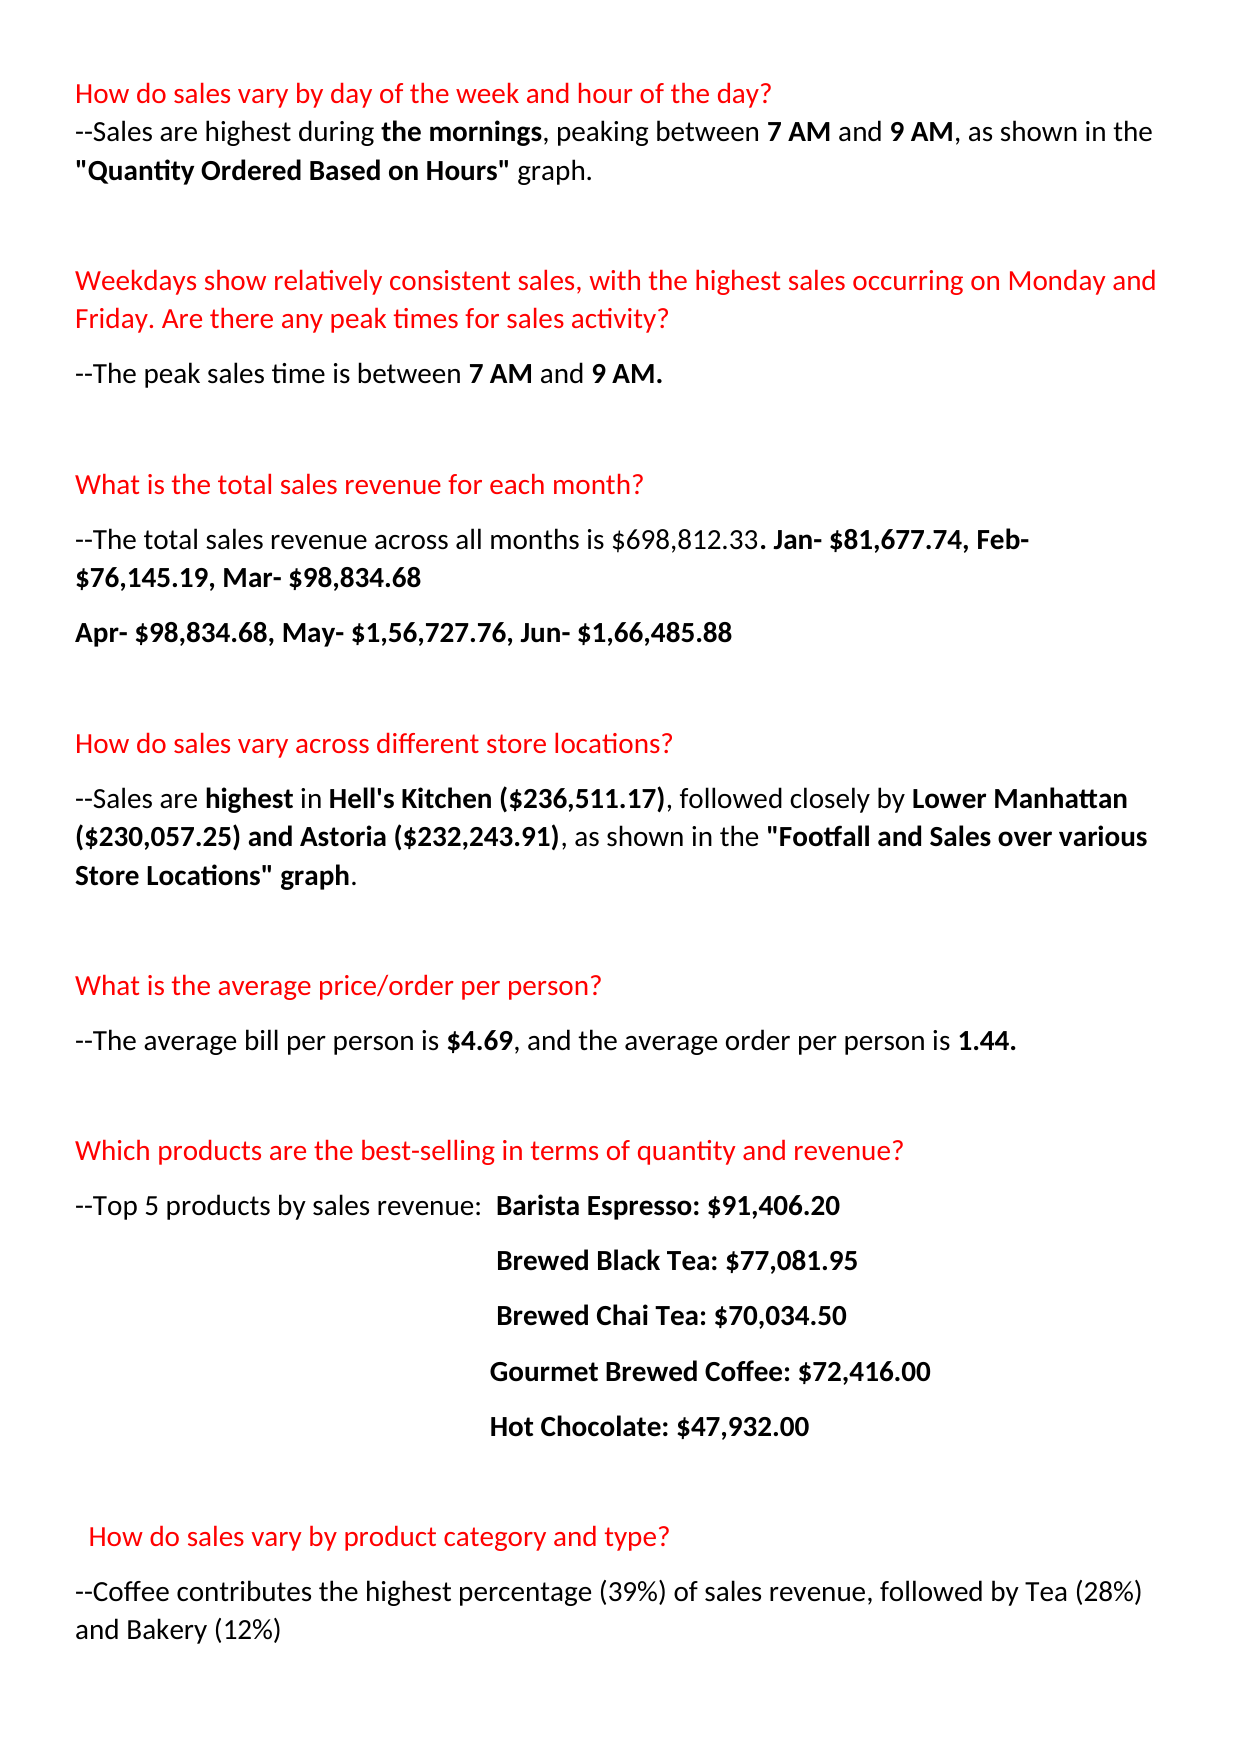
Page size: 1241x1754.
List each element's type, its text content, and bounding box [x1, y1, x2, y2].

text --Sales are highest during the mornings, peaking between 7 AM and 9 AM, as shown in the "Quantity Ordered Based on Hours" graph. [75, 113, 1165, 187]
text Gourmet Brewed Coffee: $72,416.00 [75, 1353, 1165, 1388]
text Which products are the best-selling in terms of quantity and revenue? [75, 1132, 1165, 1168]
text Weekdays show relatively consistent sales, with the highest sales occurring on Monday and Friday. Are there any peak times for sales activity? [75, 262, 1165, 336]
text How do sales vary across different store locations? [75, 725, 1165, 760]
text What is the average price/order per person? [75, 967, 1165, 1002]
text How do sales vary by product category and type? [75, 1518, 1165, 1553]
text What is the total sales revenue for each month? [75, 466, 1165, 501]
text Hot Chocolate: $47,932.00 [75, 1408, 1165, 1443]
text How do sales vary by day of the week and hour of the day? [75, 75, 1165, 111]
text Brewed Black Tea: $77,081.95 [75, 1242, 1165, 1278]
text --Sales are highest in Hell's Kitchen ($236,511.17), followed closely by Lower Manhattan ($230,057.25) and Astoria ($232,243.91), as shown in the "Footfall and Sales over various Store Locations" graph. [75, 780, 1165, 892]
text Brewed Chai Tea: $70,034.50 [75, 1297, 1165, 1333]
text --The average bill per person is $4.69, and the average order per person is 1.44. [75, 1022, 1165, 1058]
text --Coffee contributes the highest percentage (39%) of sales revenue, followed by Tea (28%) and Bakery (12%) [75, 1573, 1165, 1647]
text Apr- $98,834.68, May- $1,56,727.76, Jun- $1,66,485.88 [75, 614, 1165, 650]
text --The total sales revenue across all months is $698,812.33. Jan- $81,677.74, Feb- $76,145.19, Mar- $98,834.68 [75, 521, 1165, 595]
text --The peak sales time is between 7 AM and 9 AM. [75, 356, 1165, 391]
text --Top 5 products by sales revenue: Barista Espresso: $91,406.20 [75, 1187, 1165, 1223]
